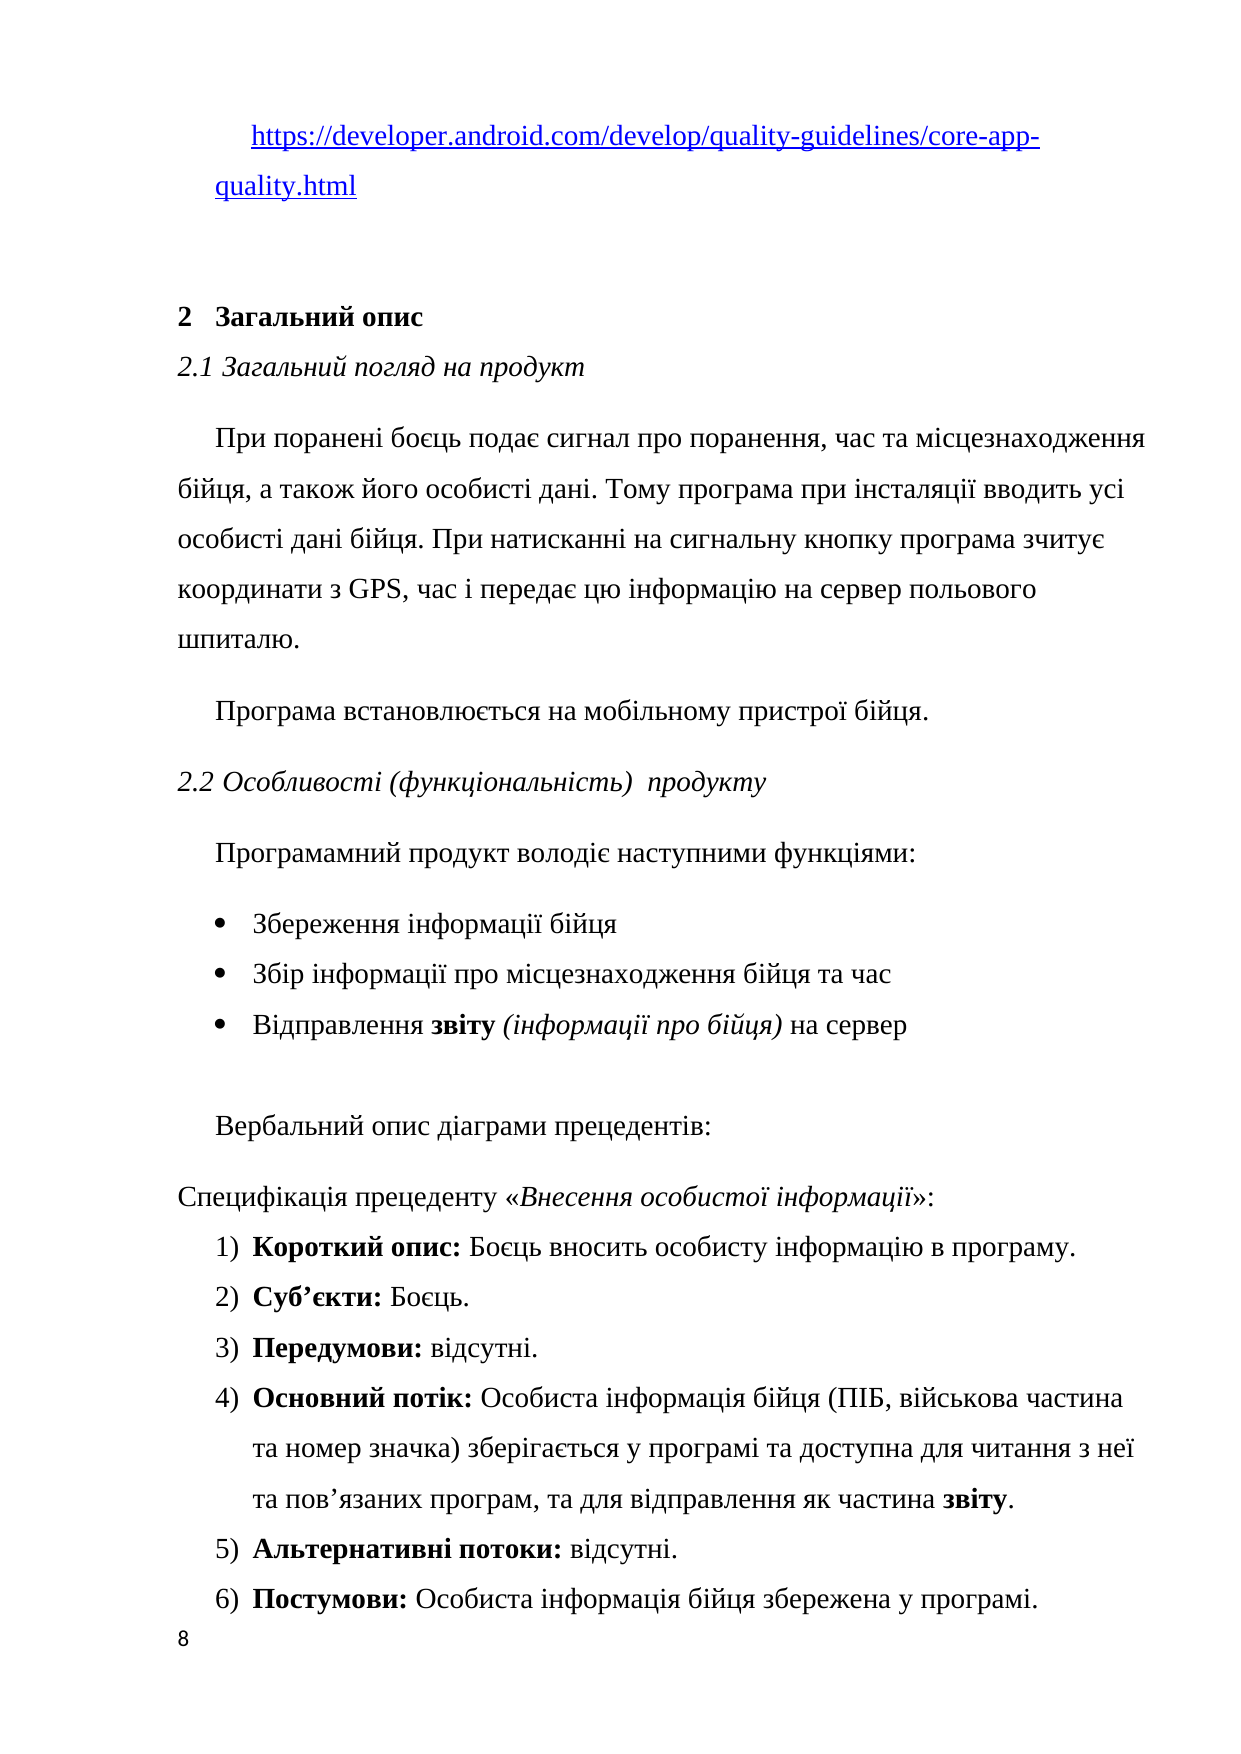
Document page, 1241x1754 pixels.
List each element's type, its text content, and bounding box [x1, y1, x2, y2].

list Особливості (функціональність) продукту [177, 764, 1152, 797]
list Відправлення звіту (інформації про бійця) на сервер [215, 1007, 1152, 1041]
list Передумови: відсутні. [215, 1330, 1152, 1363]
text Програмамний продукт володіє наступними функціями: [177, 835, 1152, 869]
list Альтернативні потоки: відсутні. [215, 1531, 1152, 1565]
list Збір інформації про місцезнаходження бійця та час [215, 957, 1152, 990]
text https://developer.android.com/develop/quality-guidelines/core-app-quality.html [215, 118, 1152, 202]
list Загальний опис [177, 299, 1152, 332]
list Постумови: Особиста інформація бійця збережена у програмі. [215, 1581, 1152, 1615]
text Вербальний опис діаграми прецедентів: [177, 1108, 1152, 1141]
list Суб’єкти: Боєць. [215, 1279, 1152, 1313]
text Специфікація прецеденту «Внесення особистої інформації»: [177, 1179, 1152, 1212]
list Збереження інформації бійця [215, 906, 1152, 940]
list Короткий опис: Боєць вносить особисту інформацію в програму. [215, 1229, 1152, 1263]
text Програма встановлюється на мобільному пристрої бійця. [177, 693, 1152, 726]
list Загальний погляд на продукт [177, 349, 1152, 383]
list Основний потік: Особиста інформація бійця (ПІБ, військова частина та номер значка) зберігається у програмі та доступна для читання з неї та пов’язаних програм, та для відправлення як частина звіту. [215, 1380, 1152, 1514]
text При поранені боєць подає сигнал про поранення, час та місцезнаходження бійця, а також його особисті дані. Тому програма при інсталяції вводить усі особисті дані бійця. При натисканні на сигнальну кнопку програма зчитує координати з GPS, час і передає цю інформацію на сервер польового шпиталю. [177, 420, 1152, 655]
